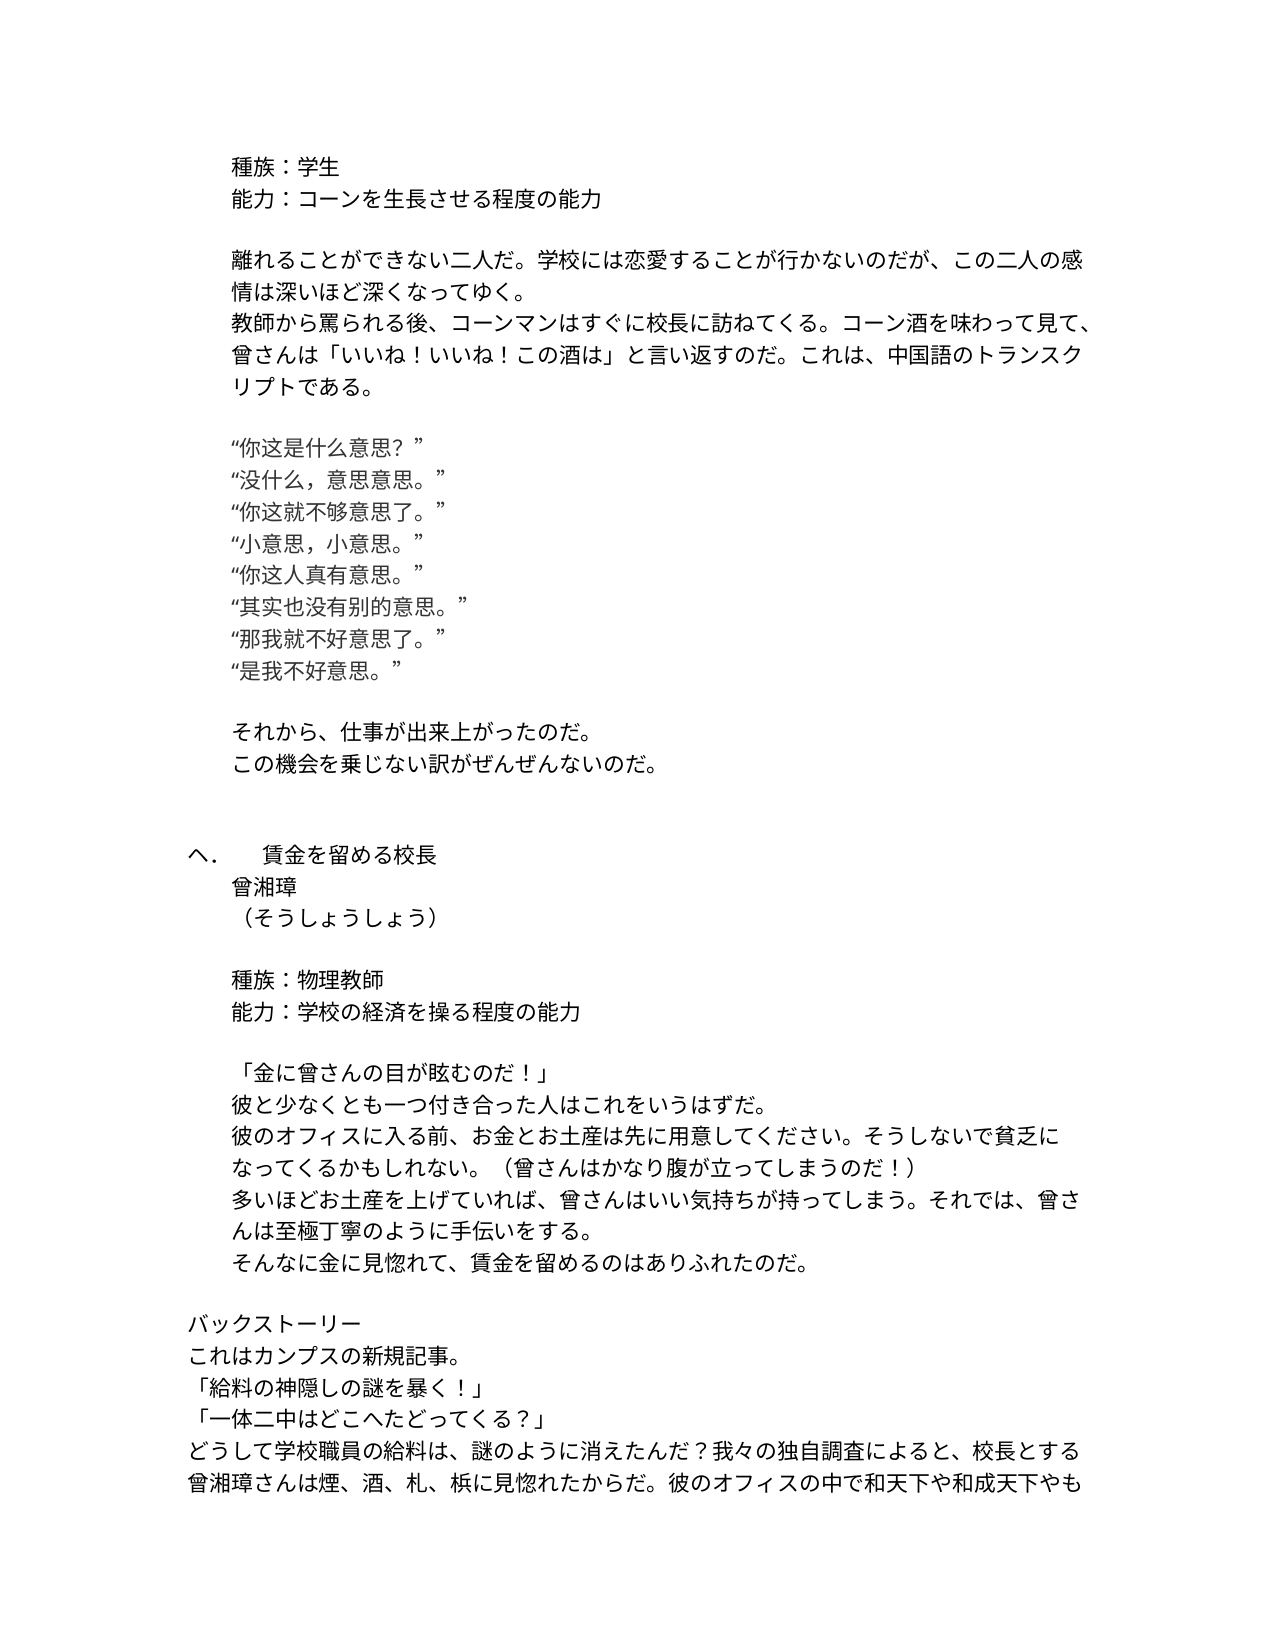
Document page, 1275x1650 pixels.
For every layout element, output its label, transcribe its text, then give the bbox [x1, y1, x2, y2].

list 彼と少なくとも一つ付き合った人はこれをいうはずだ。 [231, 1088, 1087, 1119]
list 曾湘璋 [231, 870, 1087, 901]
list 種族：物理教師 [231, 963, 1087, 994]
text 「給料の神隠しの謎を暴く！」 [187, 1371, 1087, 1402]
text 「一体二中はどこへたどってくる？」 [187, 1402, 1087, 1434]
list “你这是什么意思？” “没什么，意思意思。” “你这就不够意思了。” “小意思，小意思。” “你这人真有意思。” “其实也没有别的意思。” “那我就不好意思了。” “是我不好意思。” [231, 431, 1087, 685]
list 教師から罵られる後、コーンマンはすぐに校長に訪ねてくる。コーン酒を味わって見て、曾さんは「いいね！いいね！この酒は」と言い返すのだ。これは、中国語のトランスクリプトである。 [231, 306, 1087, 401]
list そんなに金に見惚れて、賃金を留めるのはありふれたのだ。 [231, 1246, 1087, 1278]
list 能力：学校の経済を操る程度の能力 [231, 994, 1087, 1026]
list それから、仕事が出来上がったのだ。 [231, 715, 1087, 747]
list 多いほどお土産を上げていれば、曾さんはいい気持ちが持ってしまう。それでは、曾さんは至極丁寧のように手伝いをする。 [231, 1183, 1087, 1246]
list 能力：コーンを生長させる程度の能力 [231, 182, 1087, 213]
list 離れることができない二人だ。学校には恋愛することが行かないのだが、この二人の感情は深いほど深くなってゆく。 [231, 243, 1087, 306]
list 彼のオフィスに入る前、お金とお土産は先に用意してください。そうしないで貧乏になってくるかもしれない。（曾さんはかなり腹が立ってしまうのだ！） [231, 1119, 1087, 1183]
list この機会を乗じない訳がぜんぜんないのだ。 [231, 747, 1087, 778]
text これはカンプスの新規記事。 [187, 1339, 1087, 1371]
text バックストーリー [187, 1307, 1087, 1339]
list 賃金を留める校長 [187, 838, 1087, 870]
list 「金に曾さんの目が眩むのだ！」 [231, 1056, 1087, 1088]
list 種族：学生 [231, 150, 1087, 182]
list （そうしょうしょう） [231, 901, 1087, 933]
text どうして学校職員の給料は、謎のように消えたんだ？我々の独自調査によると、校長とする曾湘璋さんは煙、酒、札、梹に見惚れたからだ。彼のオフィスの中で和天下や和成天下やもうだい酒などが山のように積み出した。時々、彼が仲間（常々は虫のようなもの）と一緒に札をやっている場面を見える。その外… [187, 1434, 1087, 1497]
